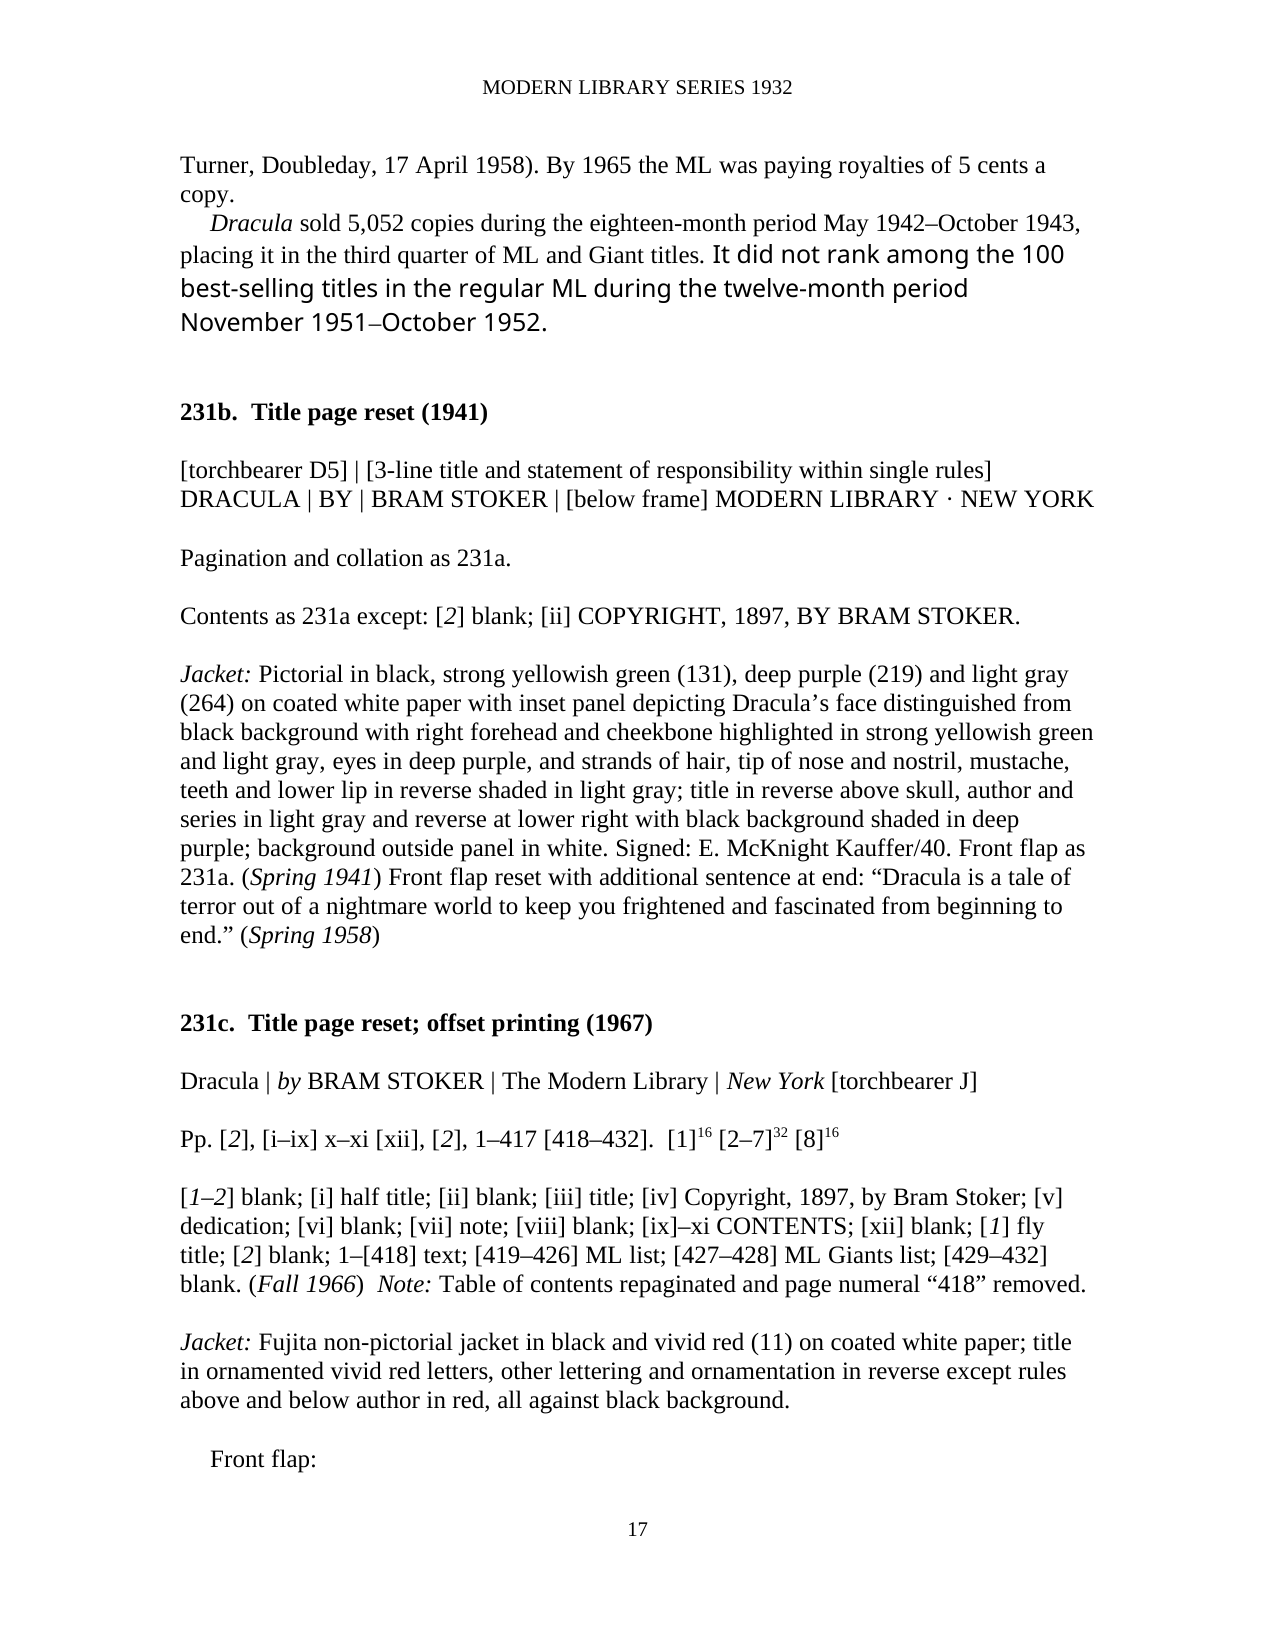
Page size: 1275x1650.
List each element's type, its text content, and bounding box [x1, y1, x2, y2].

text Front flap: [180, 1443, 1095, 1472]
text Contents as 231a except: [2] blank; [ii] COPYRIGHT, 1897, BY BRAM STOKER. Jacket: Pictorial in black, strong yellowish green (131), deep purple (219) and light gray (264) on coated white paper with inset panel depicting Dracula’s face distinguished from black background with right forehead and cheekbone highlighted in strong yellowish green and light gray, eyes in deep purple, and strands of hair, tip of nose and nostril, mustache, teeth and lower lip in reverse shaded in light gray; title in reverse above skull, author and series in light gray and reverse at lower right with black background shaded in deep purple; background outside panel in white. Signed: E. McKnight Kauffer/40. Front flap as 231a. (Spring 1941) Front flap reset with additional sentence at end: “Dracula is a tale of terror out of a nightmare world to keep you frightened and fascinated from beginning to end.” (Spring 1958) 231c. Title page reset; offset printing (1967) Dracula | by BRAM STOKER | The Modern Library | [torchbearer J] Pp. [2], [i–ix] x–xi [xii], [2], 1–417 [418–432]. [1]16 [2–7]32 [8]16 [1–2] blank; [i] half title; [ii] blank; [iii] title; [iv] Copyright, 1897, by Bram Stoker; [v] dedication; [vi] blank; [vii] note; [viii] blank; [ix]–xi CONTENTS; [xii] blank; [1] fly title; [2] blank; 1–[418] text; [419–426] ML list; [427–428] ML Giants list; [429–432] blank. (Fall 1966) Note: Table of contents repaginated and page numeral “418” removed. Jacket: Fujita non-pictorial jacket in black and vivid red (11) on coated white paper; title in ornamented vivid red letters, other lettering and ornamentation in reverse except rules above and below author in red, all against black background. [180, 601, 1095, 1414]
text 231b. Title page reset (1941) [torchbearer D5] | [3-line title and statement of responsibility within single rules] DRACULA | BY | BRAM STOKER | [below frame] MODERN LIBRARY · Pagination and collation as 231a. [180, 339, 1095, 572]
text Dracula sold 5,052 copies during the eighteen-month period May 1942–October 1943, placing it in the third quarter of ML and Giant titles. It did not rank among the 100 best-selling titles in the regular ML during the twelve-month period November 1951–October 1952. [180, 208, 1095, 339]
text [180, 150, 1095, 208]
